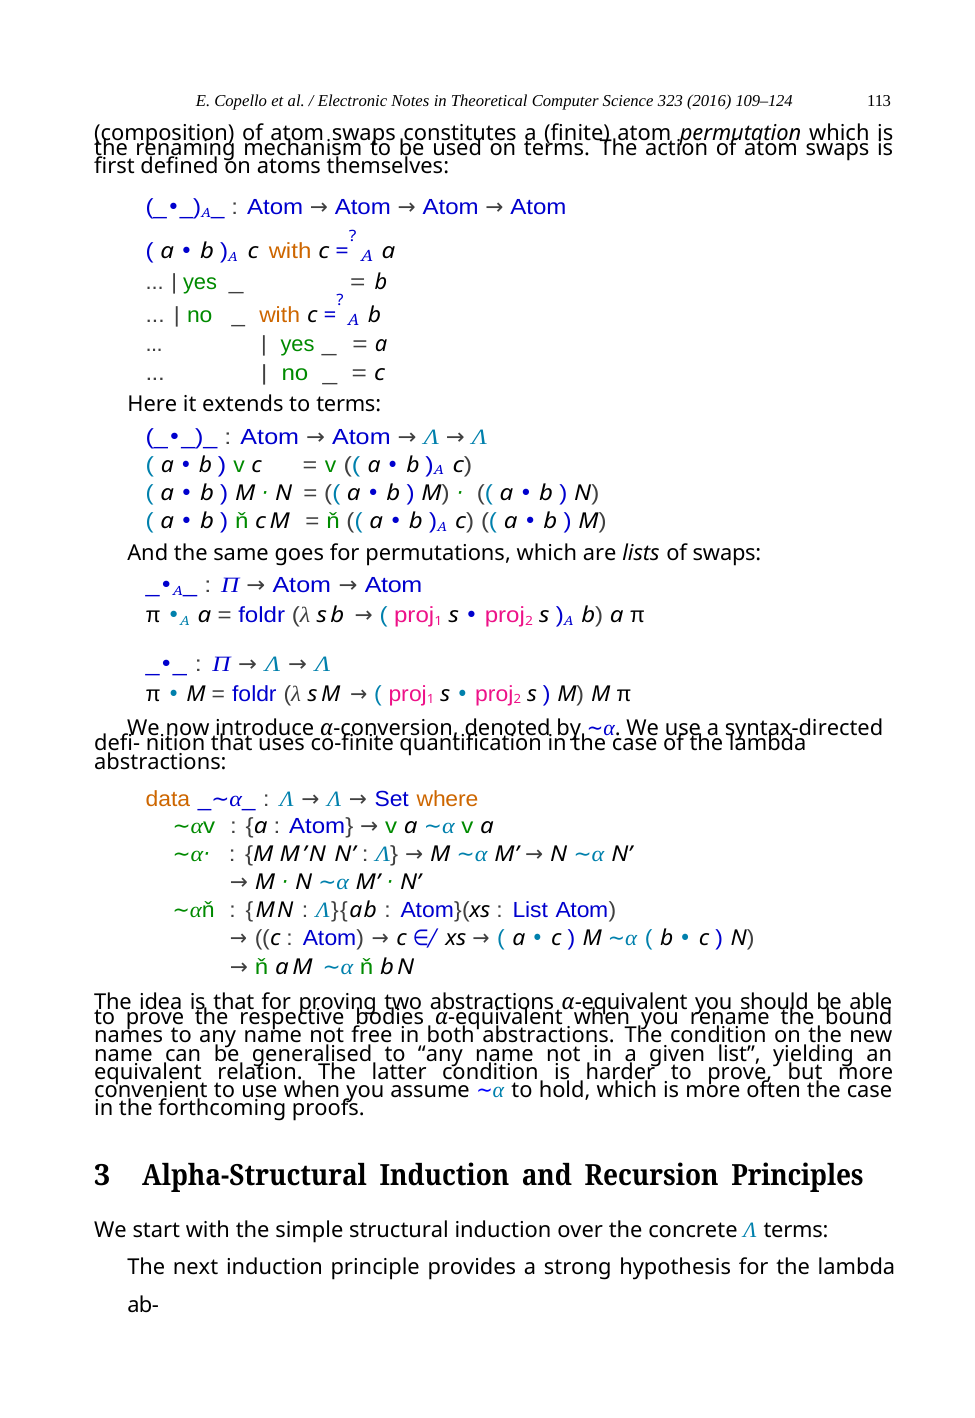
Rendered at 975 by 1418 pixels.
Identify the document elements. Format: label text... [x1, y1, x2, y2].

text → ň aM ∼α ň bN [229, 951, 904, 980]
text data _∼α_ : Λ → Λ → Set where [145, 787, 904, 811]
text We now introduce α-conversion, denoted by ∼α. We use a syntax-directed defi- nition that uses co-finite quantification in the case of the lambda abstractions: [94, 721, 904, 775]
text ... | yes _ = a [145, 329, 904, 357]
text π •A a = foldr (λ sb → ( proj1 s • proj2 s )A b) a π [145, 598, 904, 628]
text ( a • b ) M · N = (( a • b ) M) · (( a • b ) N) [145, 478, 904, 506]
text ... | no _ = c [145, 357, 904, 386]
text We start with the simple structural induction over the concrete Λ terms: [94, 1207, 904, 1245]
text And the same goes for permutations, which are lists of swaps: [127, 537, 904, 566]
text (_•_)_ : Atom → Atom → Λ → Λ [145, 425, 904, 449]
text _•_ : Π → Λ → Λ [145, 652, 904, 677]
text (composition) of atom swaps constitutes a (finite) atom permutation which is the renaming mechanism to be used on terms. The action of atom swaps is first defined on atoms themselves: [94, 126, 893, 180]
text _•A_ : Π → Atom → Atom [145, 573, 904, 598]
subtitle Alpha-Structural Induction and Recursion Principles [94, 1154, 904, 1194]
text π • M = foldr (λ sM → ( proj1 s • proj2 s ) M) M π [145, 677, 904, 707]
text ... | yes _ = b [145, 271, 904, 294]
text → ((c : Atom) → c ∈/ xs → ( a • c ) M ∼α ( b • c ) N) [229, 923, 904, 951]
text The next induction principle provides a strong hypothesis for the lambda ab- [127, 1245, 904, 1320]
text ∼α· : {M M’N N’ : Λ} → M ∼α M’ → N ∼α N’ [172, 839, 904, 867]
text Here it extends to terms: [127, 388, 904, 418]
text → M · N ∼α M’ · N’ [229, 867, 904, 895]
text ∼αv : {a : Atom} → v a ∼α v a [172, 811, 904, 839]
text ( a • b ) v c = v (( a • b )A c) [145, 449, 904, 478]
picture [179, 618, 188, 625]
text ( a • b ) ň cM = ň (( a • b )A c) (( a • b ) M) [145, 506, 904, 535]
text ... | no _ with c =? A b [145, 296, 904, 329]
text The idea is that for proving two abstractions α-equivalent you should be able to prove the respective bodies α-equivalent when you rename the bound names to any name not free in both abstractions. The condition on the new name can be generalised to “any name not in a given list”, yielding an equivalent relation. The latter condition is harder to prove, but more convenient to use when you assume ∼α to hold, which is more often the case in the forthcoming proofs. [94, 995, 893, 1122]
text ∼αň : {MN : Λ}{ab : Atom}(xs : List Atom) [172, 895, 904, 923]
text (_•_)A_ : Atom → Atom → Atom → Atom ( a • b )A c with c =? A a [145, 191, 573, 266]
